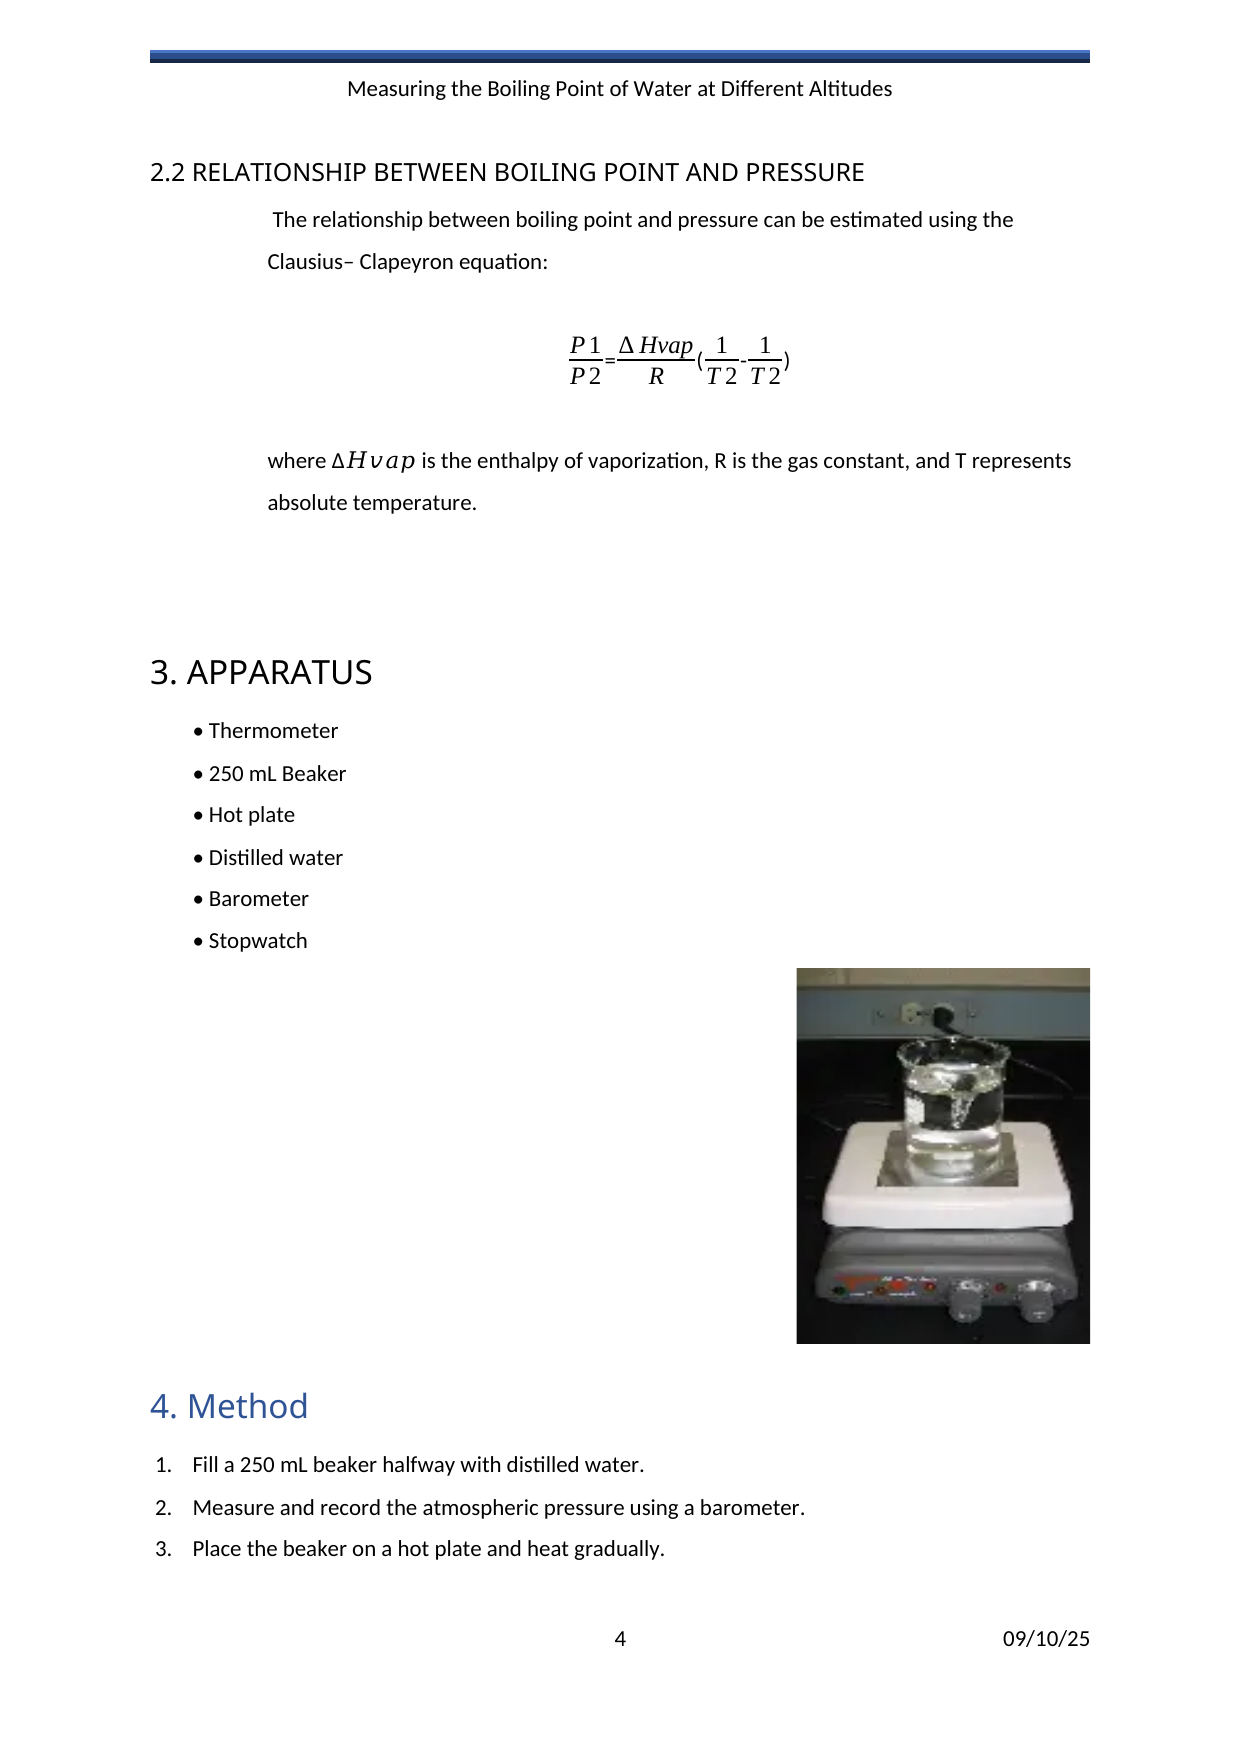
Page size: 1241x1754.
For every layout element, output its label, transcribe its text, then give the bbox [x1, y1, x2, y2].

list Fill a 250 mL beaker halfway with distilled water. [155, 1451, 1090, 1479]
list The relationship between boiling point and pressure can be estimated using the Clausius– Clapeyron equation: [267, 205, 1090, 275]
list Measure and record the atmospheric pressure using a barometer. [155, 1493, 1090, 1521]
subtitle 4. Method [150, 1382, 1090, 1428]
list • Thermometer [192, 717, 1090, 745]
list Place the beaker on a hot plate and heat gradually. [155, 1534, 1090, 1563]
picture [796, 968, 1091, 1344]
list • Hot plate [192, 801, 1090, 829]
list • Barometer [192, 884, 1090, 913]
subtitle 2.2 RELATIONSHIP BETWEEN BOILING POINT AND PRESSURE [150, 154, 1090, 188]
list • Distilled water [192, 843, 1090, 871]
list where ∆𝐻𝑣𝑎𝑝 is the enthalpy of vaporization, R is the gas constant, and T represents absolute temperature. [267, 446, 1090, 516]
list =(-) [267, 331, 1090, 390]
list • Stopwatch [192, 927, 1090, 954]
list • 250 mL Beaker [192, 759, 1090, 787]
subtitle 3. APPARATUS [150, 648, 1090, 694]
